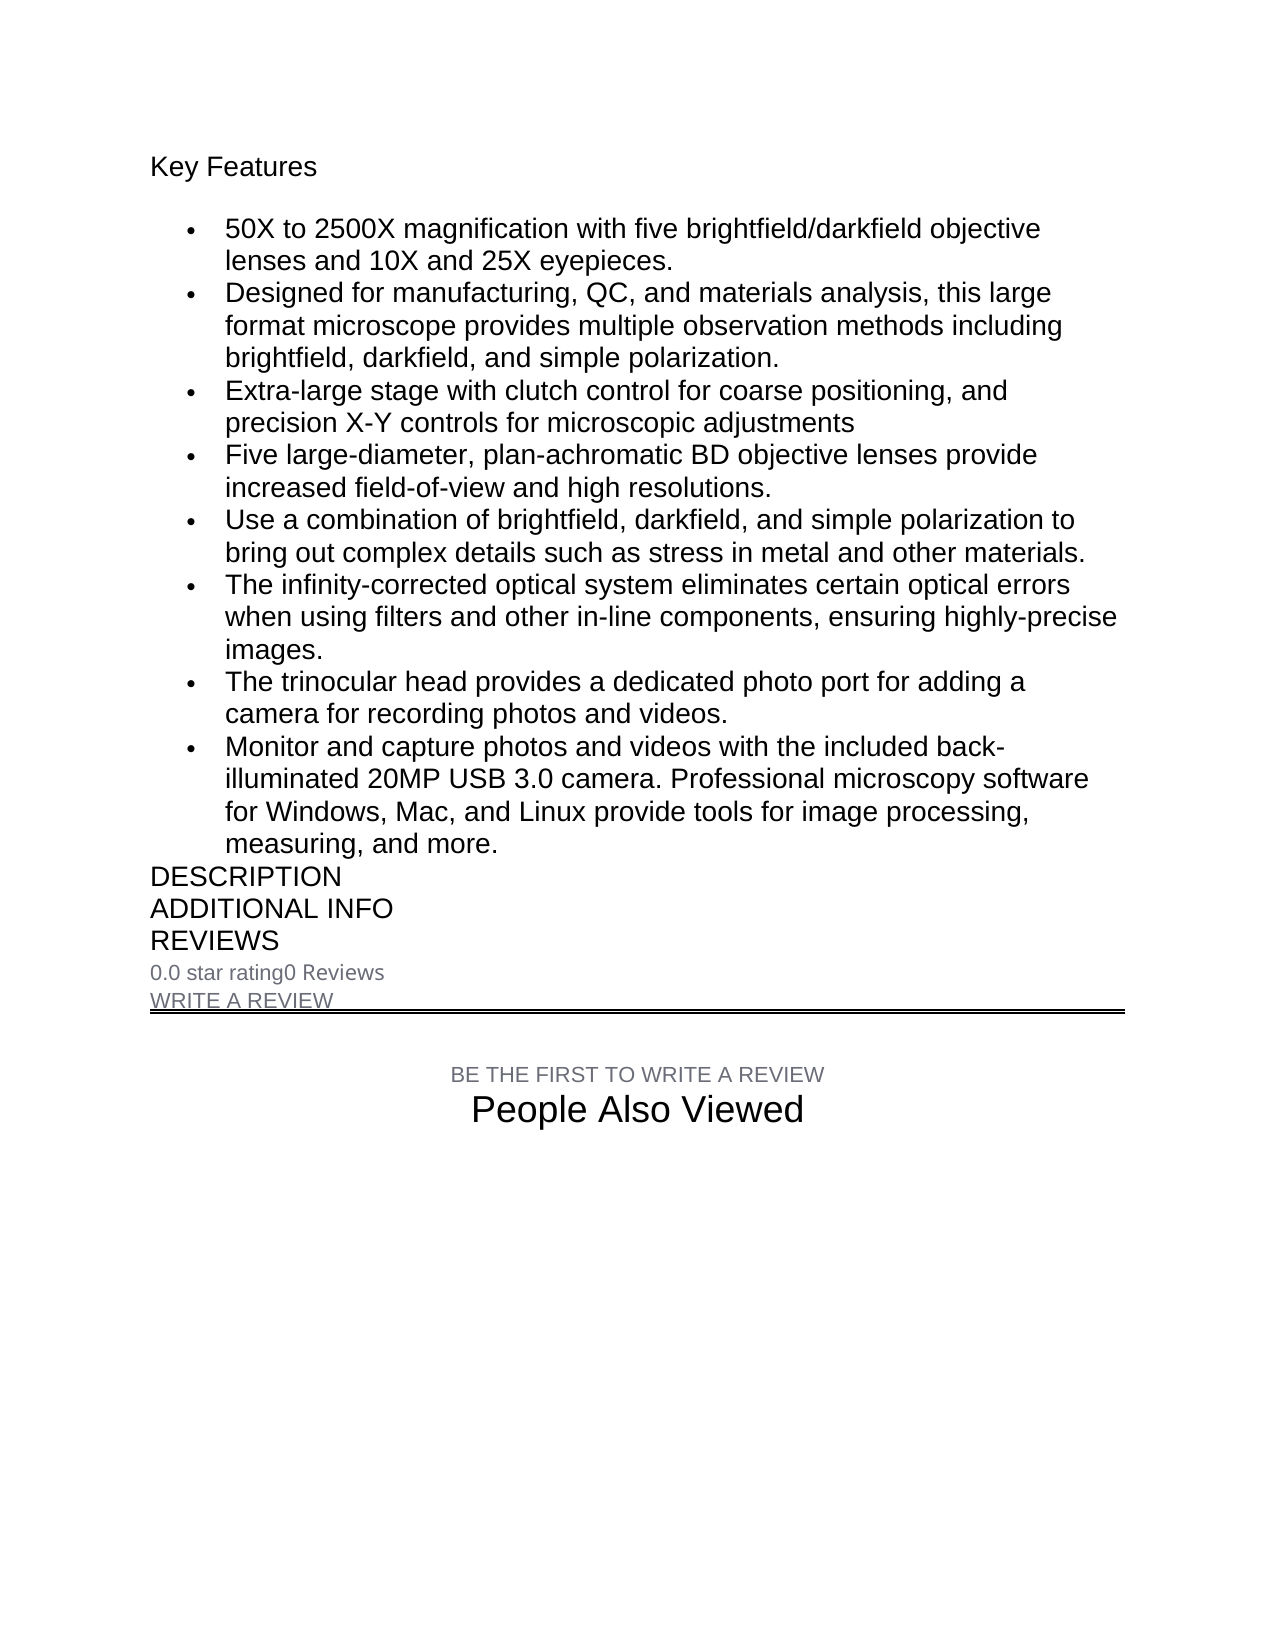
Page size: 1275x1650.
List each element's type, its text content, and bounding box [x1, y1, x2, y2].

text REVIEWS [150, 924, 1125, 957]
text WRITE A REVIEW [150, 986, 1125, 1009]
list The trinocular head provides a dedicated photo port for adding a camera for recording photos and videos. [187, 665, 1125, 730]
list The infinity-corrected optical system eliminates certain optical errors when using filters and other in-line components, ensuring highly-precise images. [187, 568, 1125, 665]
text Key Features [150, 150, 1125, 182]
text DESCRIPTION [150, 859, 1125, 892]
list Designed for manufacturing, QC, and materials analysis, this large format microscope provides multiple observation methods including brightfield, darkfield, and simple polarization. [187, 276, 1125, 373]
text 0.0 star rating0 Reviews [150, 957, 1125, 986]
list Use a combination of brightfield, darkfield, and simple polarization to bring out complex details such as stress in metal and other materials. [187, 503, 1125, 568]
text People Also Viewed [150, 1087, 1125, 1130]
list Extra-large stage with clutch control for coarse positioning, and precision X-Y controls for microscopic adjustments [187, 373, 1125, 438]
list Five large-diameter, plan-achromatic BD objective lenses provide increased field-of-view and high resolutions. [187, 438, 1125, 503]
text ADDITIONAL INFO [150, 892, 1125, 924]
list Monitor and capture photos and videos with the included back-illuminated 20MP USB 3.0 camera. Professional microscopy software for Windows, Mac, and Linux provide tools for image processing, measuring, and more. [187, 730, 1125, 859]
list 50X to 2500X magnification with five brightfield/darkfield objective lenses and 10X and 25X eyepieces. [187, 212, 1125, 276]
text BE THE FIRST TO WRITE A REVIEW [150, 1060, 1125, 1087]
